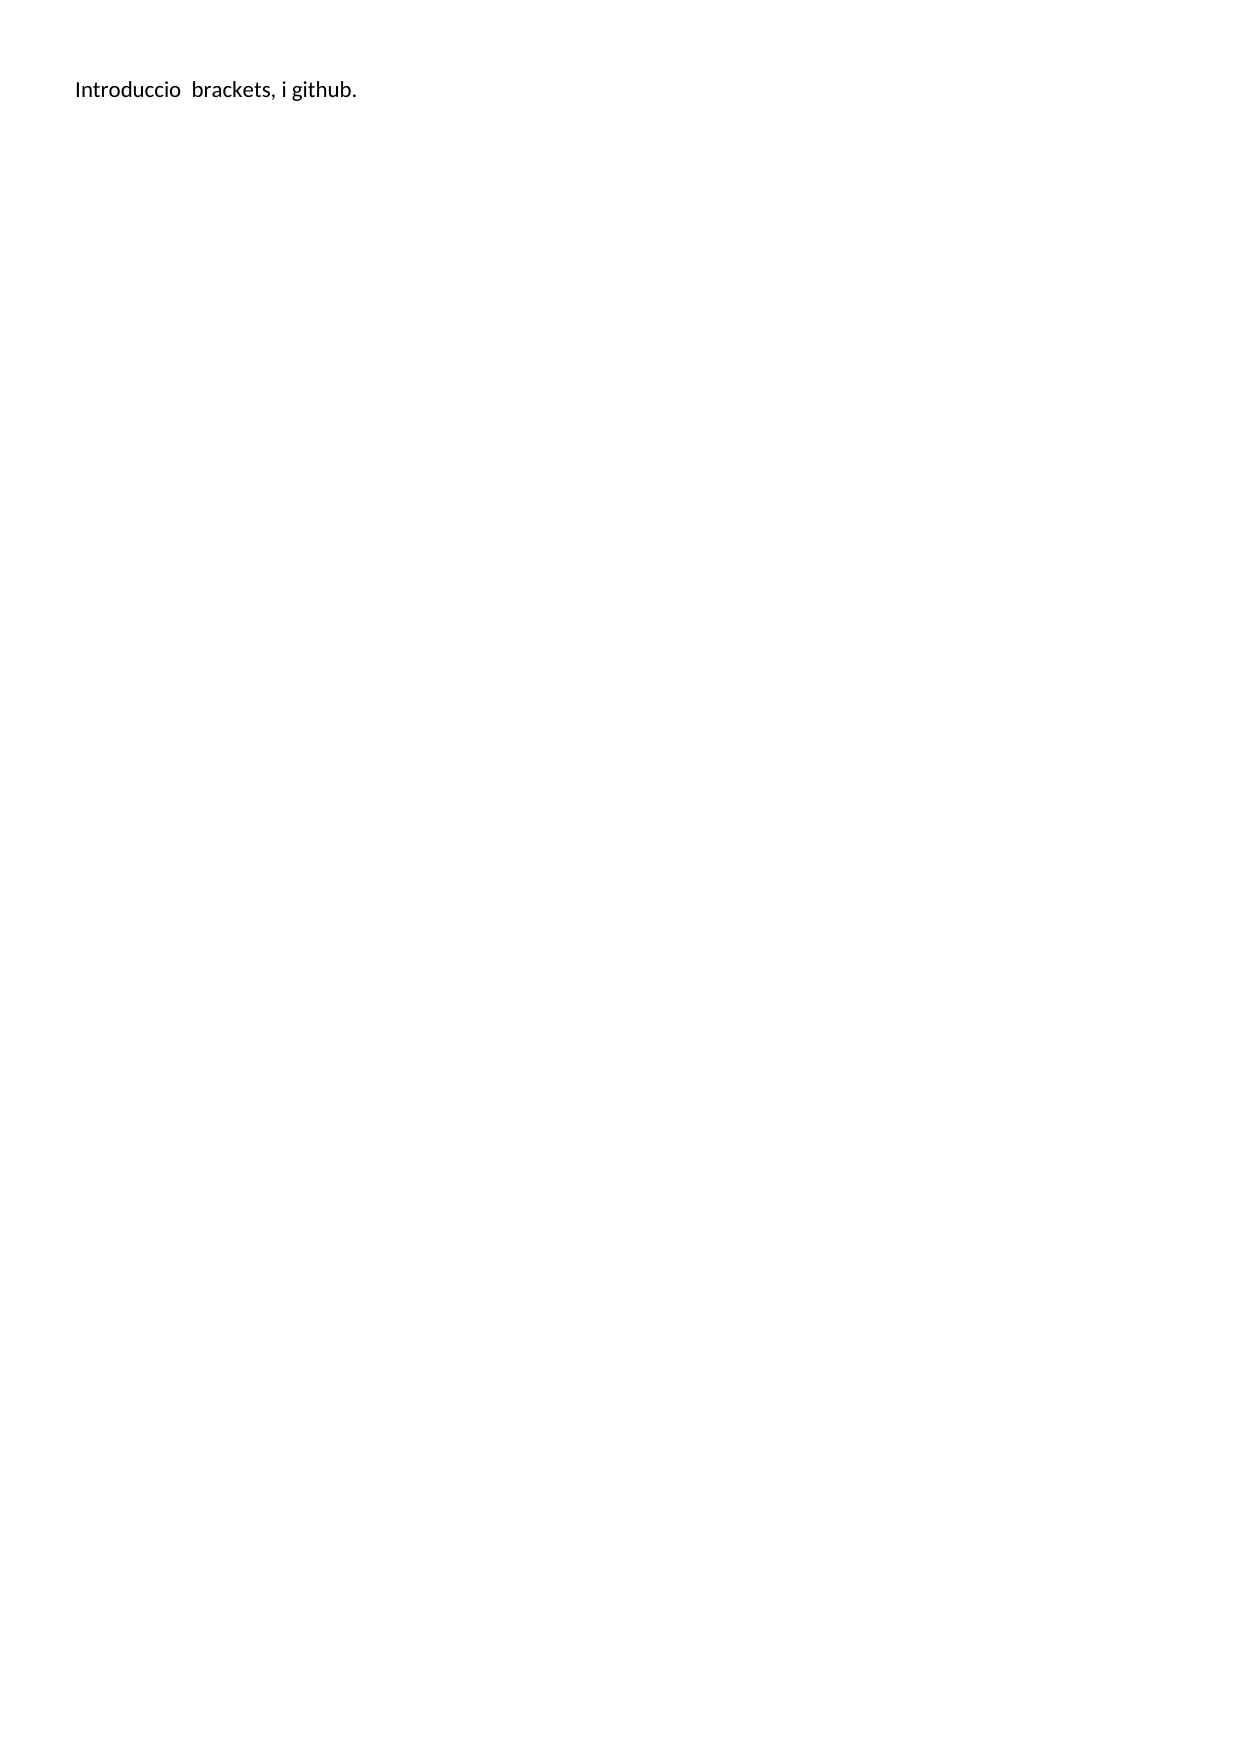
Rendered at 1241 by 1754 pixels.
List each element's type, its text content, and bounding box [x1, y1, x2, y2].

text Introduccio brackets, i github. [75, 75, 1165, 103]
